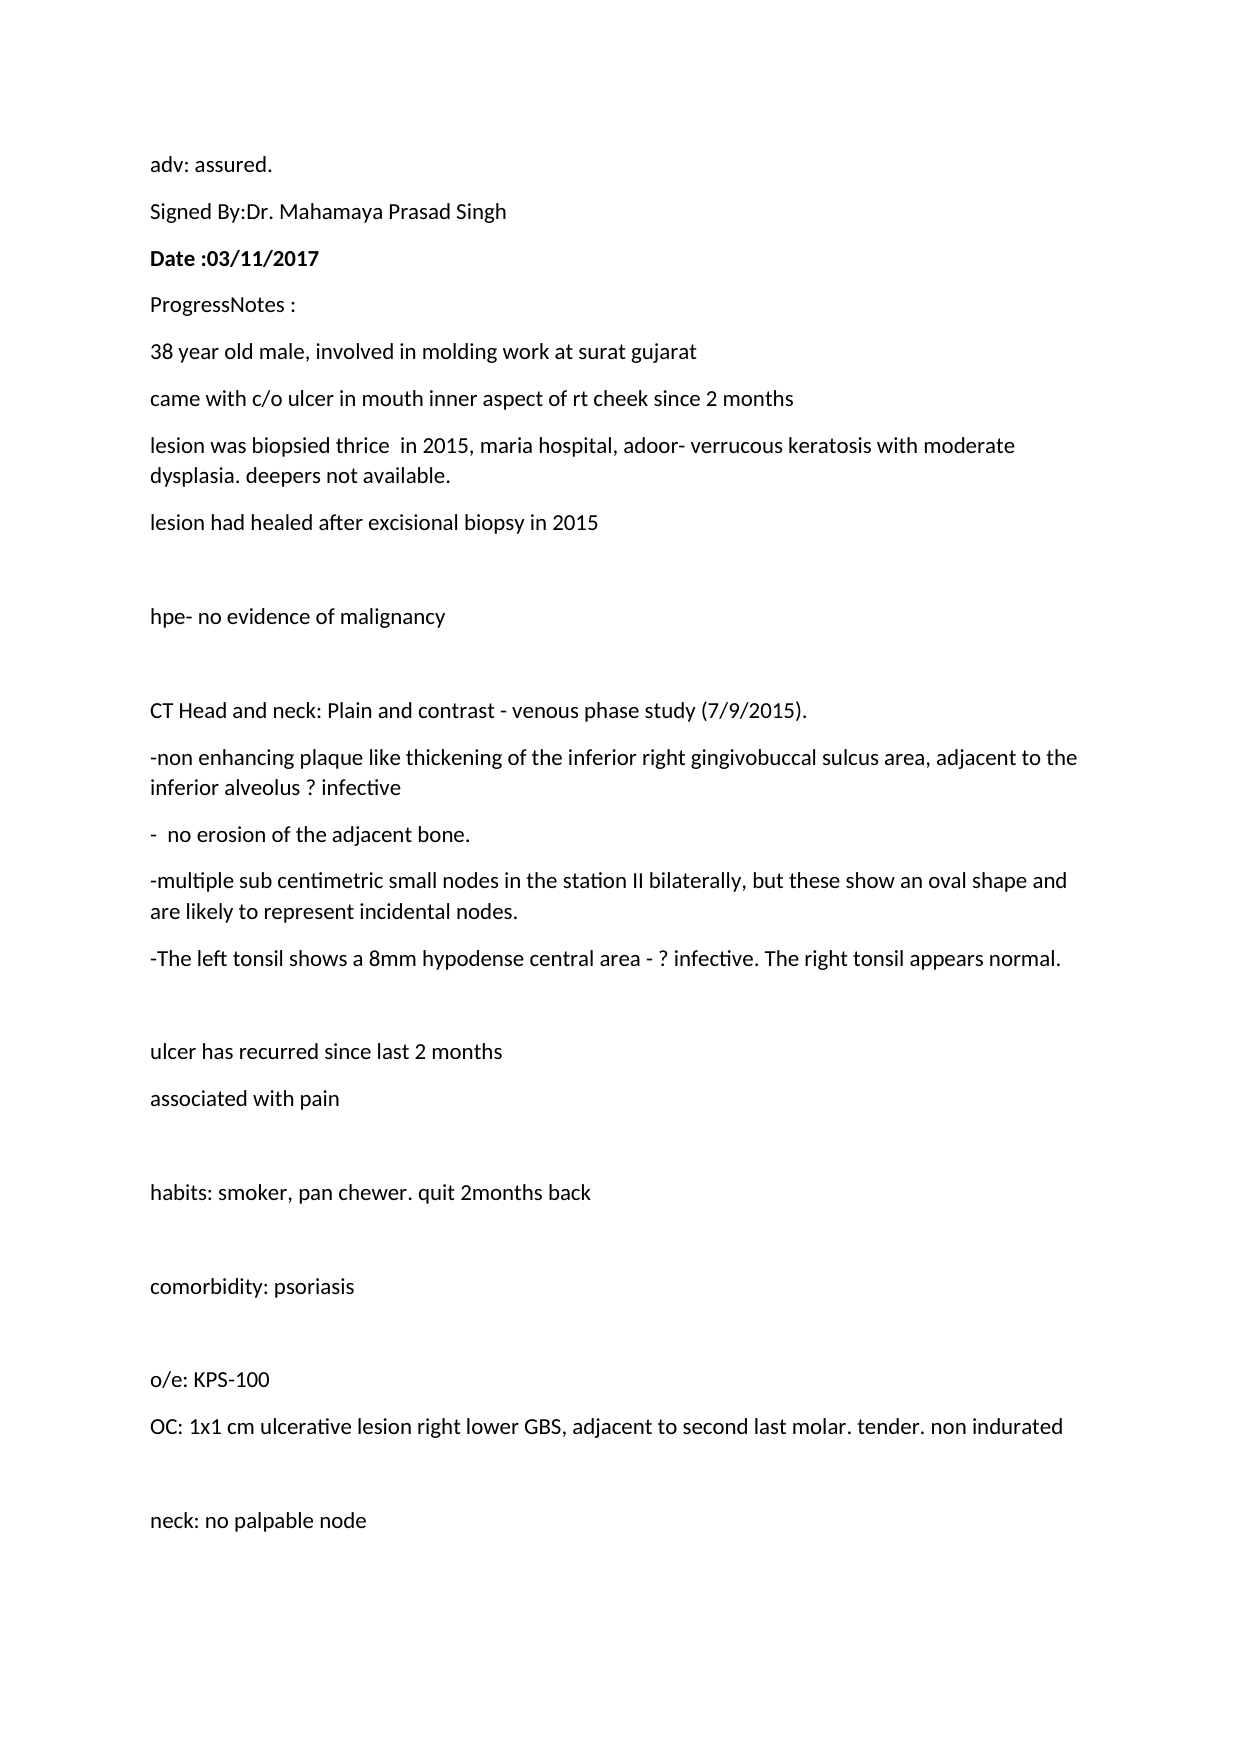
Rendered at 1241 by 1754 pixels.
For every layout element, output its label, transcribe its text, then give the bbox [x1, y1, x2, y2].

text -multiple sub centimetric small nodes in the station II bilaterally, but these show an oval shape and are likely to represent incidental nodes. [150, 867, 1090, 925]
text -The left tonsil shows a 8mm hypodense central area - ? infective. The right tonsil appears normal. [150, 944, 1090, 972]
text OC: 1x1 cm ulcerative lesion right lower GBS, adjacent to second last molar. tender. non indurated [150, 1412, 1090, 1441]
text - no erosion of the adjacent bone. [150, 820, 1090, 848]
text 38 year old male, involved in molding work at surat gujarat [150, 337, 1090, 366]
text lesion had healed after excisional biopsy in 2015 [150, 508, 1090, 536]
text Date :03/11/2017 [150, 244, 1090, 272]
text hpe- no evidence of malignancy [150, 602, 1090, 630]
text lesion was biopsied thrice in 2015, maria hospital, adoor- verrucous keratosis with moderate dysplasia. deepers not available. [150, 431, 1090, 489]
text adv: assured. [150, 150, 1090, 178]
text o/e: KPS-100 [150, 1366, 1090, 1394]
text neck: no palpable node [150, 1506, 1090, 1534]
text -non enhancing plaque like thickening of the inferior right gingivobuccal sulcus area, adjacent to the inferior alveolus ? infective [150, 743, 1090, 801]
text ulcer has recurred since last 2 months [150, 1037, 1090, 1066]
text habits: smoker, pan chewer. quit 2months back [150, 1178, 1090, 1206]
text comorbidity: psoriasis [150, 1272, 1090, 1300]
text ProgressNotes : [150, 291, 1090, 319]
text came with c/o ulcer in mouth inner aspect of rt cheek since 2 months [150, 384, 1090, 412]
text CT Head and neck: Plain and contrast - venous phase study (7/9/2015). [150, 696, 1090, 724]
text associated with pain [150, 1084, 1090, 1112]
text Signed By:Dr. Mahamaya Prasad Singh [150, 197, 1090, 225]
